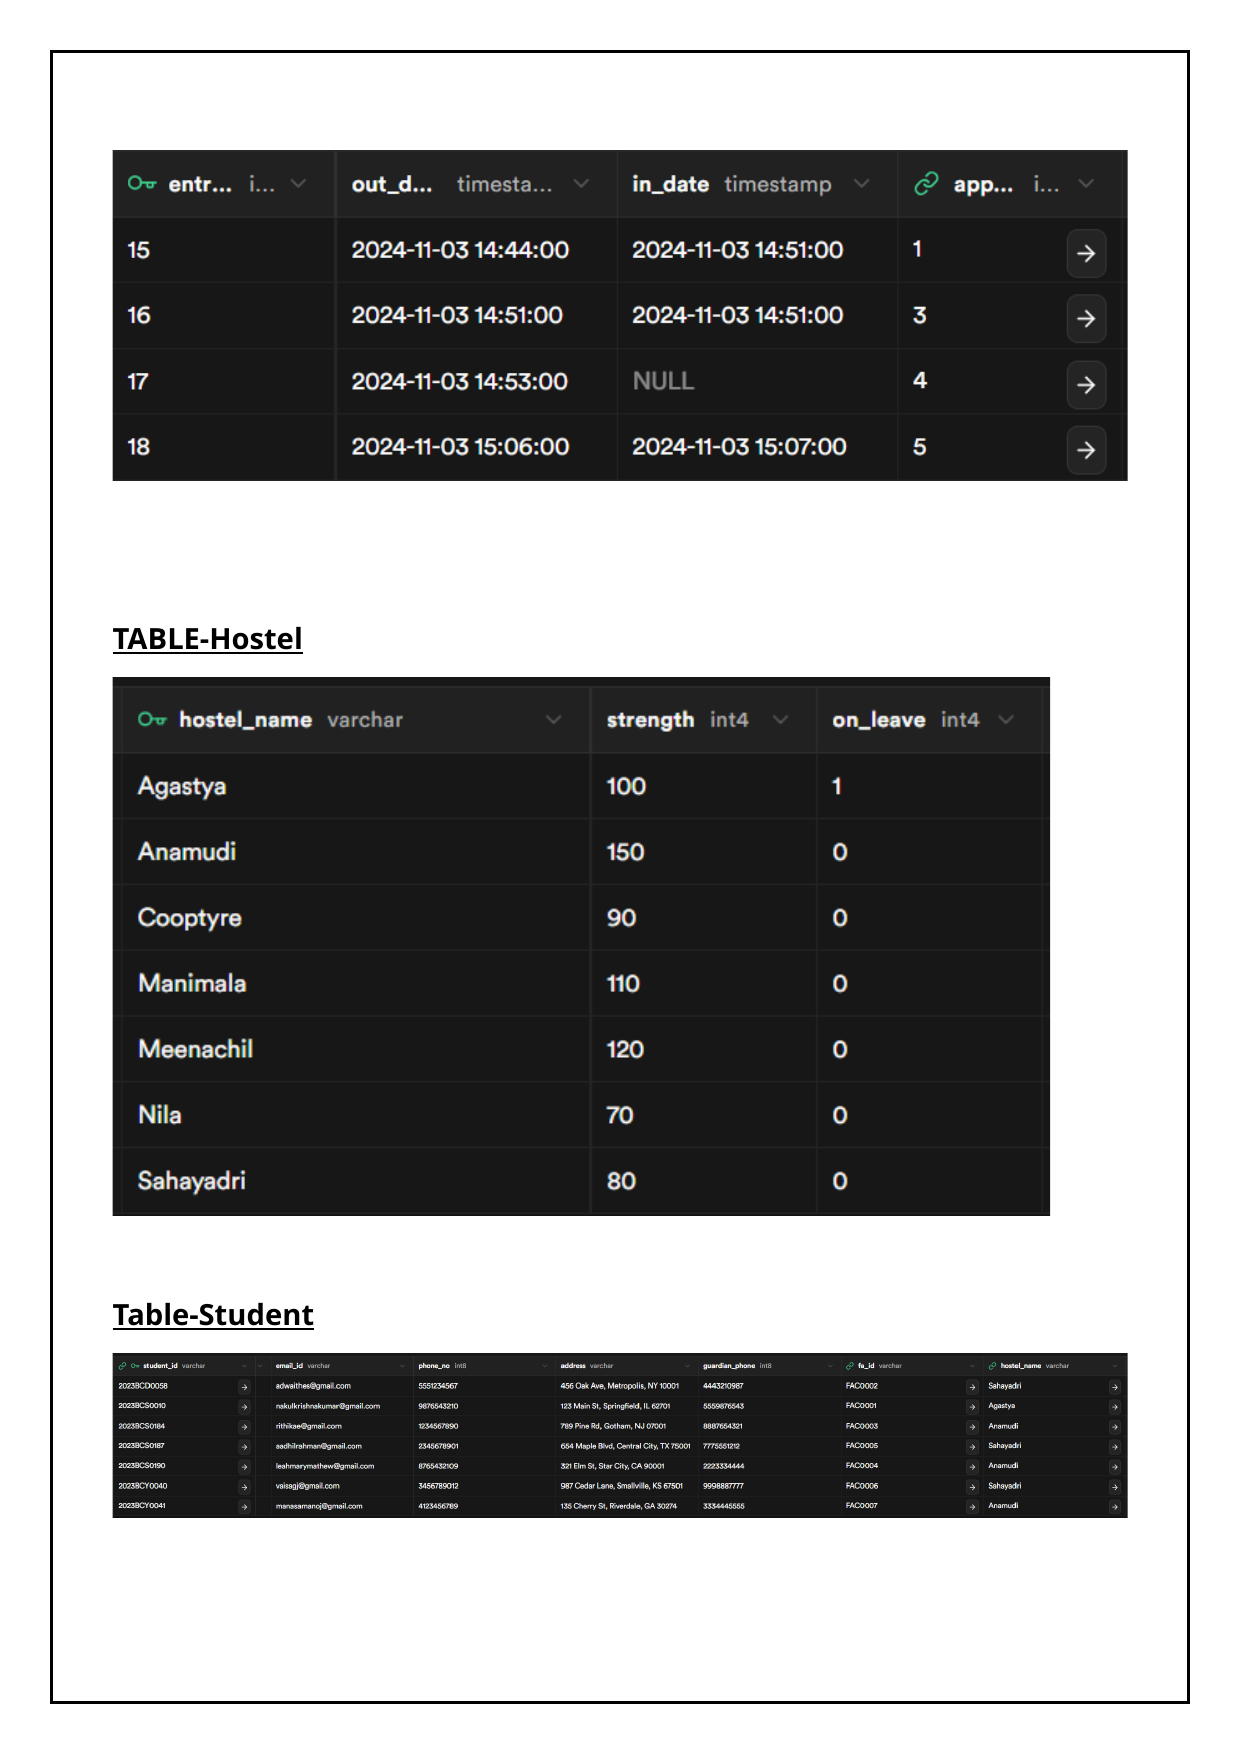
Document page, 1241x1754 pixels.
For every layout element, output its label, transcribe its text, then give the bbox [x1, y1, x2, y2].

text TABLE-Hostel [112, 618, 1128, 658]
text Table-Student [112, 1294, 1128, 1334]
picture [112, 1353, 1128, 1518]
picture [112, 677, 1050, 1216]
picture [112, 150, 1128, 481]
